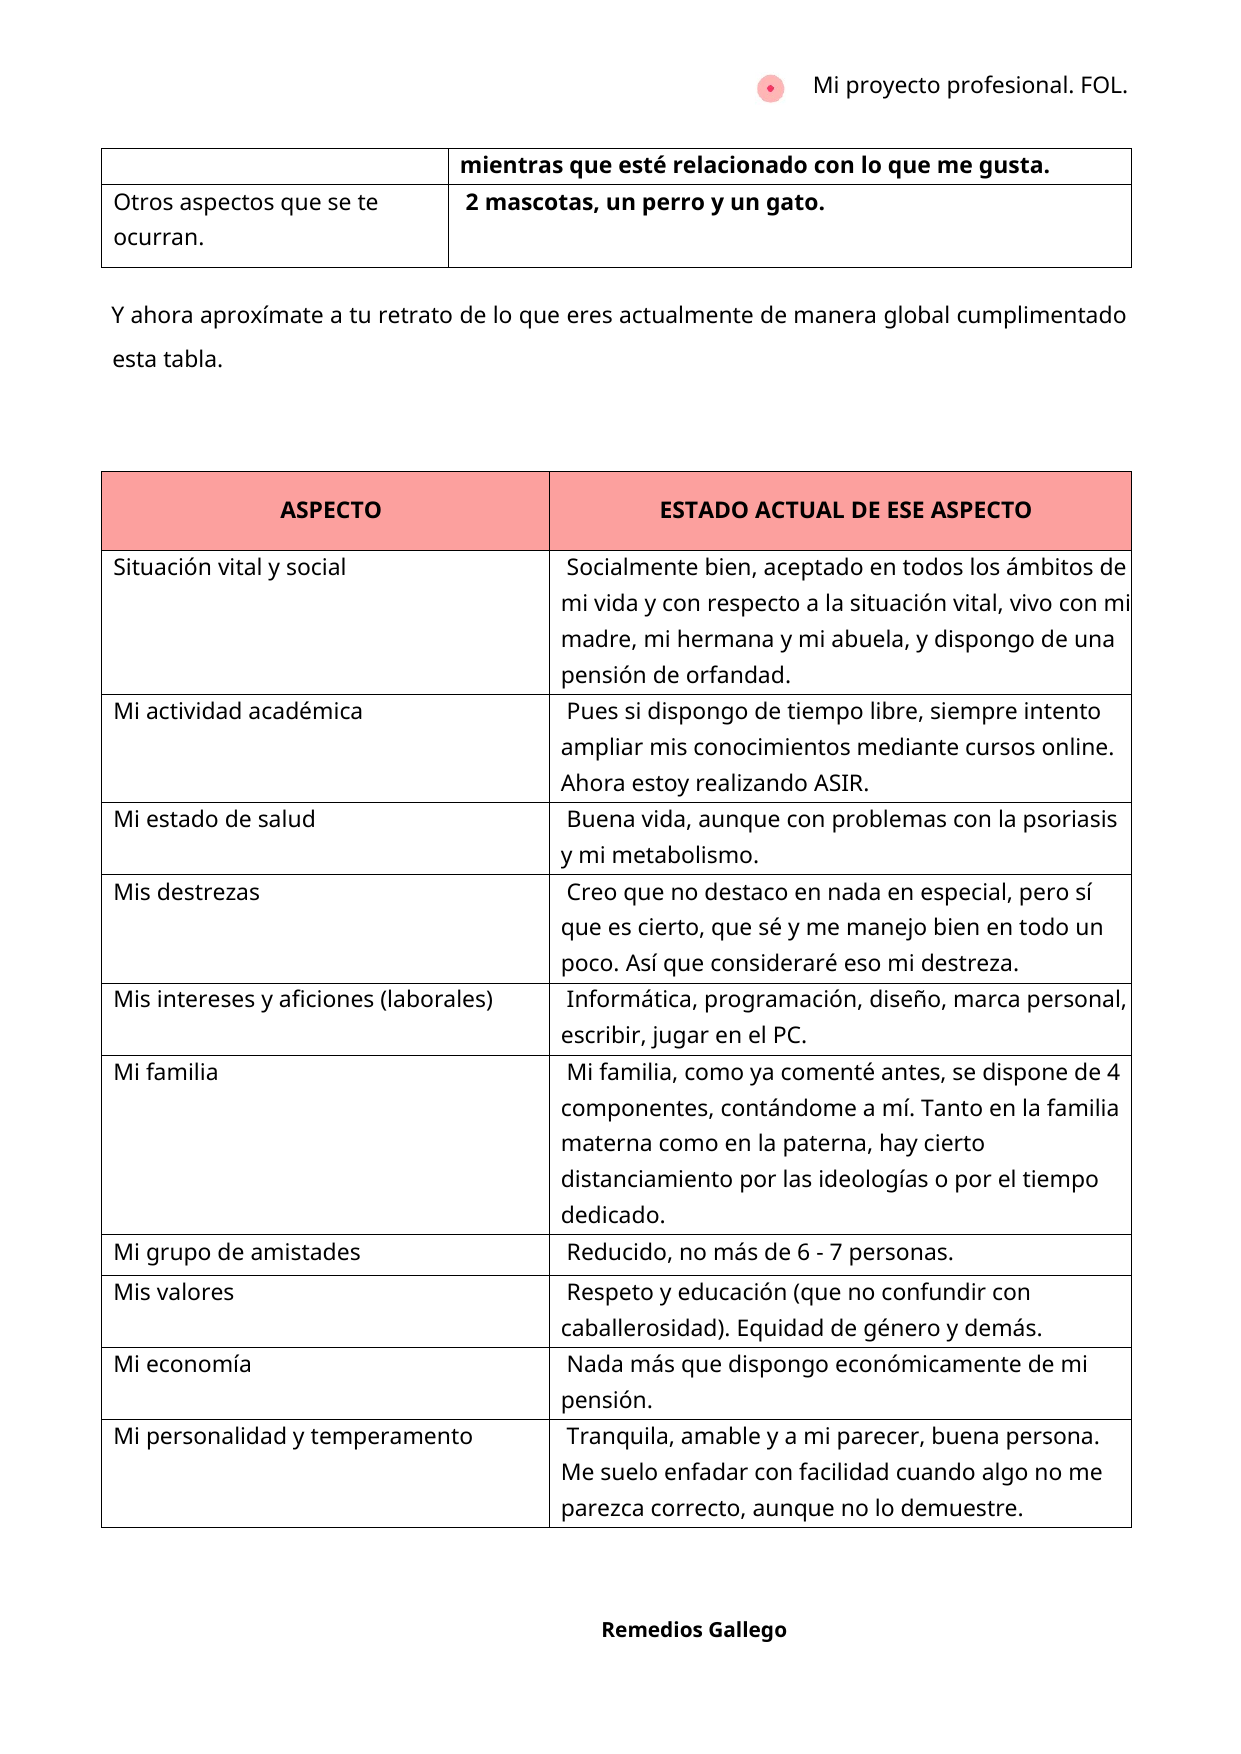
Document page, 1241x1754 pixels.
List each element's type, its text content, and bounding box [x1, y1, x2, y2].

text Y ahora aproxímate a tu retrato de lo que eres actualmente de manera global cumplimentado esta tabla. [111, 299, 1128, 374]
table_cell Socialmente bien, aceptado en todos los ámbitos de mi vida y con respecto a la situación vital, vivo con mi madre, mi hermana y mi abuela, y dispongo de una pensión de orfandad. [550, 551, 1131, 694]
table_cell Mis intereses y aficiones (laborales) [102, 984, 549, 1054]
table_cell Situación vital y social [102, 551, 549, 694]
table_cell Mi estado de salud [102, 803, 549, 874]
table_cell Otros aspectos que se te ocurran. [102, 185, 448, 267]
table_cell Mi grupo de amistades [102, 1235, 549, 1274]
table_cell Mis destrezas [102, 875, 549, 982]
table_cell Mi economía [102, 1348, 549, 1419]
table_cell Pues si dispongo de tiempo libre, siempre intento ampliar mis conocimientos mediante cursos online. Ahora estoy realizando ASIR. [550, 695, 1131, 802]
table_cell Tranquila, amable y a mi parecer, buena persona. Me suelo enfadar con facilidad cuando algo no me parezca correcto, aunque no lo demuestre. [550, 1420, 1131, 1527]
table_cell Mis valores [102, 1276, 549, 1347]
table_cell Respeto y educación (que no confundir con caballerosidad). Equidad de género y demás. [550, 1276, 1131, 1347]
table_header ESTADO ACTUAL DE ESE ASPECTO [550, 472, 1131, 550]
table_header ASPECTO [102, 472, 549, 550]
table_cell Creo que no destaco en nada en especial, pero sí que es cierto, que sé y me manejo bien en todo un poco. Así que consideraré eso mi destreza. [550, 875, 1131, 982]
table_cell Mi personalidad y temperamento [102, 1420, 549, 1527]
table_cell Mi familia [102, 1056, 549, 1234]
table_cell Buena vida, aunque con problemas con la psoriasis y mi metabolismo. [550, 803, 1131, 874]
table_cell Mi actividad académica [102, 695, 549, 802]
table_cell Informática, programación, diseño, marca personal, escribir, jugar en el PC. [550, 984, 1131, 1054]
table_cell Reducido, no más de 6 - 7 personas. [550, 1235, 1131, 1274]
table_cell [102, 149, 448, 184]
table_cell 2 mascotas, un perro y un gato. [449, 185, 1131, 267]
table_cell Nada más que dispongo económicamente de mi pensión. [550, 1348, 1131, 1419]
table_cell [449, 149, 1131, 184]
table_cell Mi familia, como ya comenté antes, se dispone de 4 componentes, contándome a mí. Tanto en la familia materna como en la paterna, hay cierto distanciamiento por las ideologías o por el tiempo dedicado. [550, 1056, 1131, 1234]
picture [754, 72, 786, 105]
